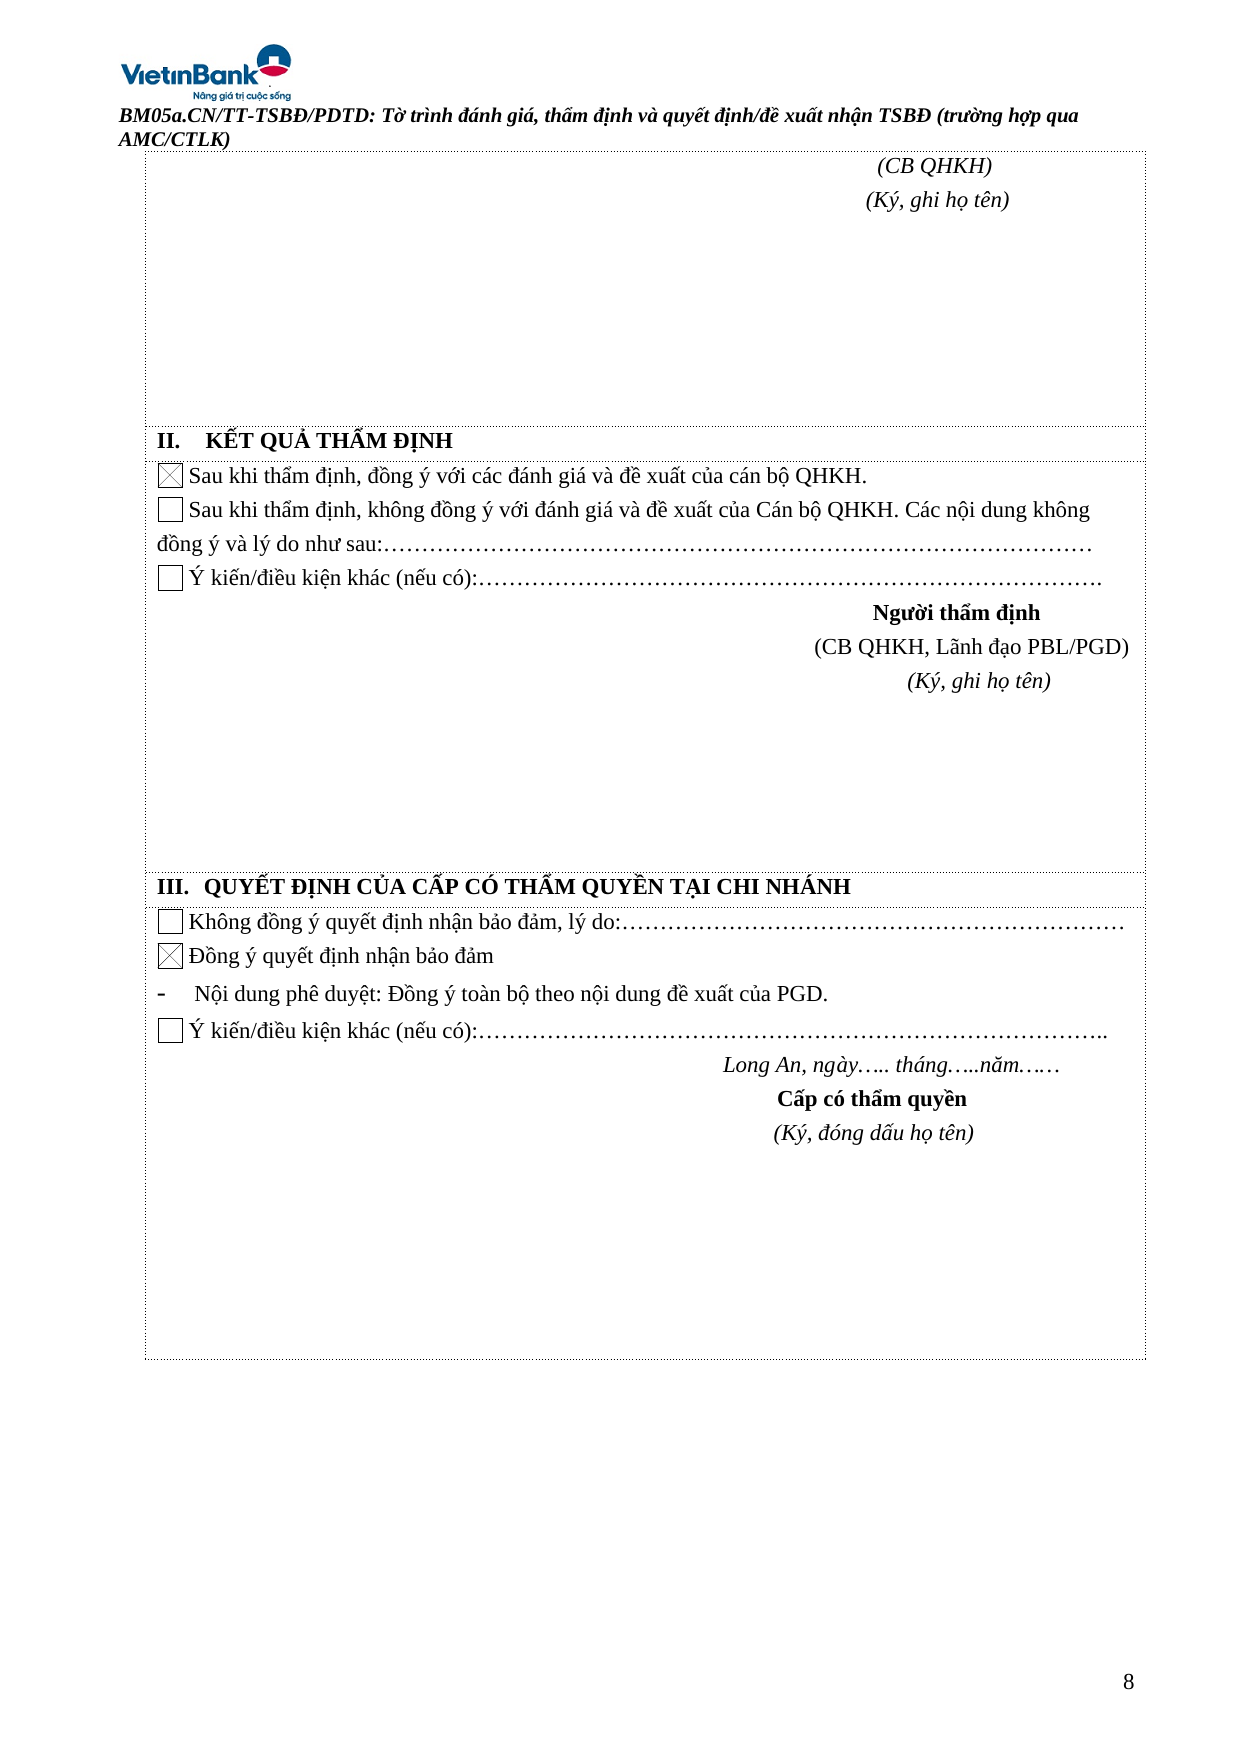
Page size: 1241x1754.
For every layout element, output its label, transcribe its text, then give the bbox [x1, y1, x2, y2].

table_cell Không đồng ý quyết định nhận bảo đảm, lý do:………………………………………………………… Đồng ý quyết định nhận bảo đảm Nội dung phê duyệt: Đồng ý toàn bộ theo nội dung đề xuất của PGD. Ý kiến/điều kiện khác (nếu có):……………………………………………………………………….. Long An, ngày….. tháng…..năm…… Cấp có thẩm quyền (Ký, đóng dấu họ tên) [145, 907, 1146, 1358]
picture [118, 44, 298, 104]
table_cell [145, 151, 1146, 426]
table_cell KẾT QUẢ THẨM ĐỊNH [145, 426, 1146, 461]
table_cell Sau khi thẩm định, đồng ý với các đánh giá và đề xuất của cán bộ QHKH. Sau khi thẩm định, không đồng ý với đánh giá và đề xuất của Cán bộ QHKH. Các nội dung không đồng ý và lý do như sau:………………………………………………………………………………… Ý kiến/điều kiện khác (nếu có):………………………………………………………………………. Người thẩm định (CB QHKH, Lãnh đạo PBL/PGD) (Ký, ghi họ tên) [145, 461, 1146, 872]
table_cell QUYẾT ĐỊNH CỦA CẤP CÓ THẨM QUYỀN TẠI CHI NHÁNH [145, 872, 1146, 907]
